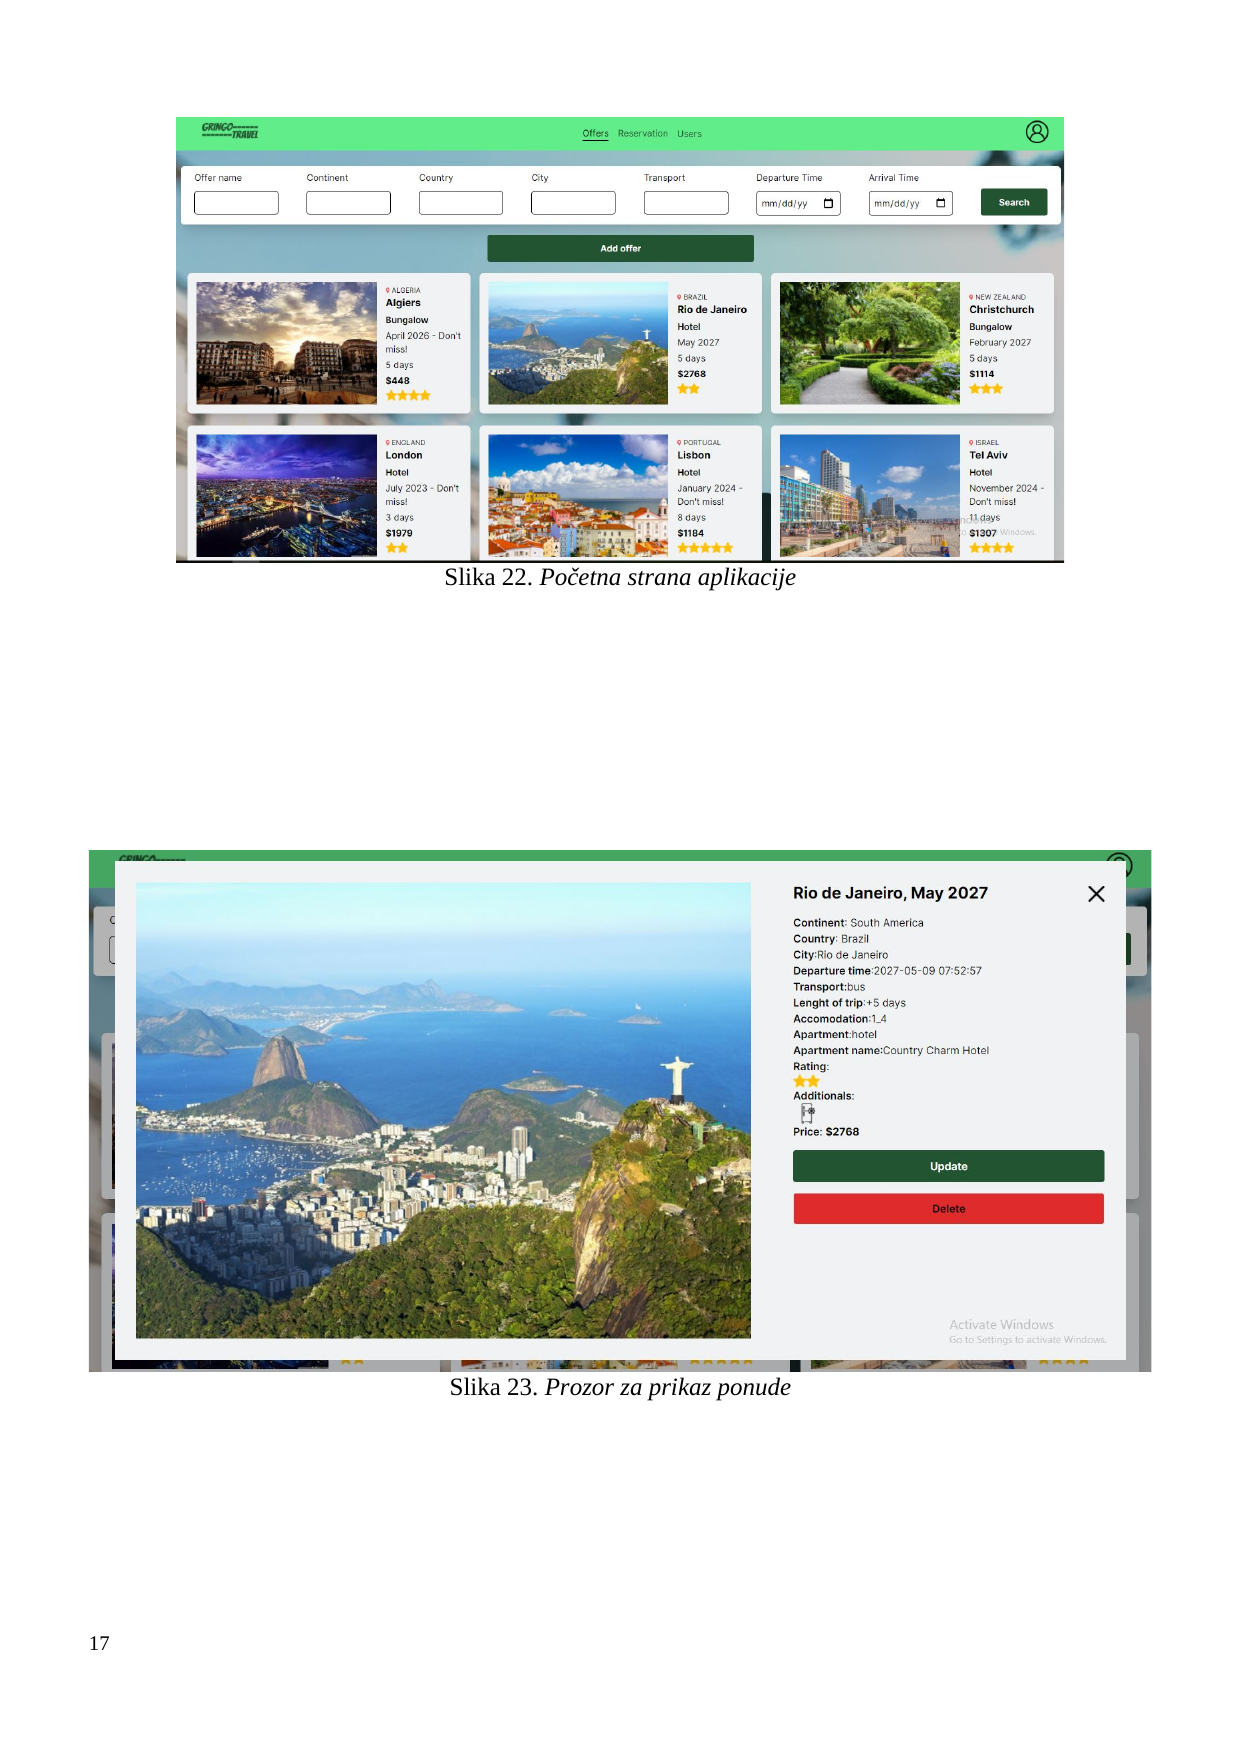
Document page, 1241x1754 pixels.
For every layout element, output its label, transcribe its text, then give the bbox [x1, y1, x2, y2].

picture [176, 117, 1065, 563]
text Slika 23. Prozor za prikaz ponude [89, 1372, 1152, 1401]
picture [88, 850, 1152, 1372]
text Slika 22. Početna strana aplikacije [89, 562, 1152, 591]
